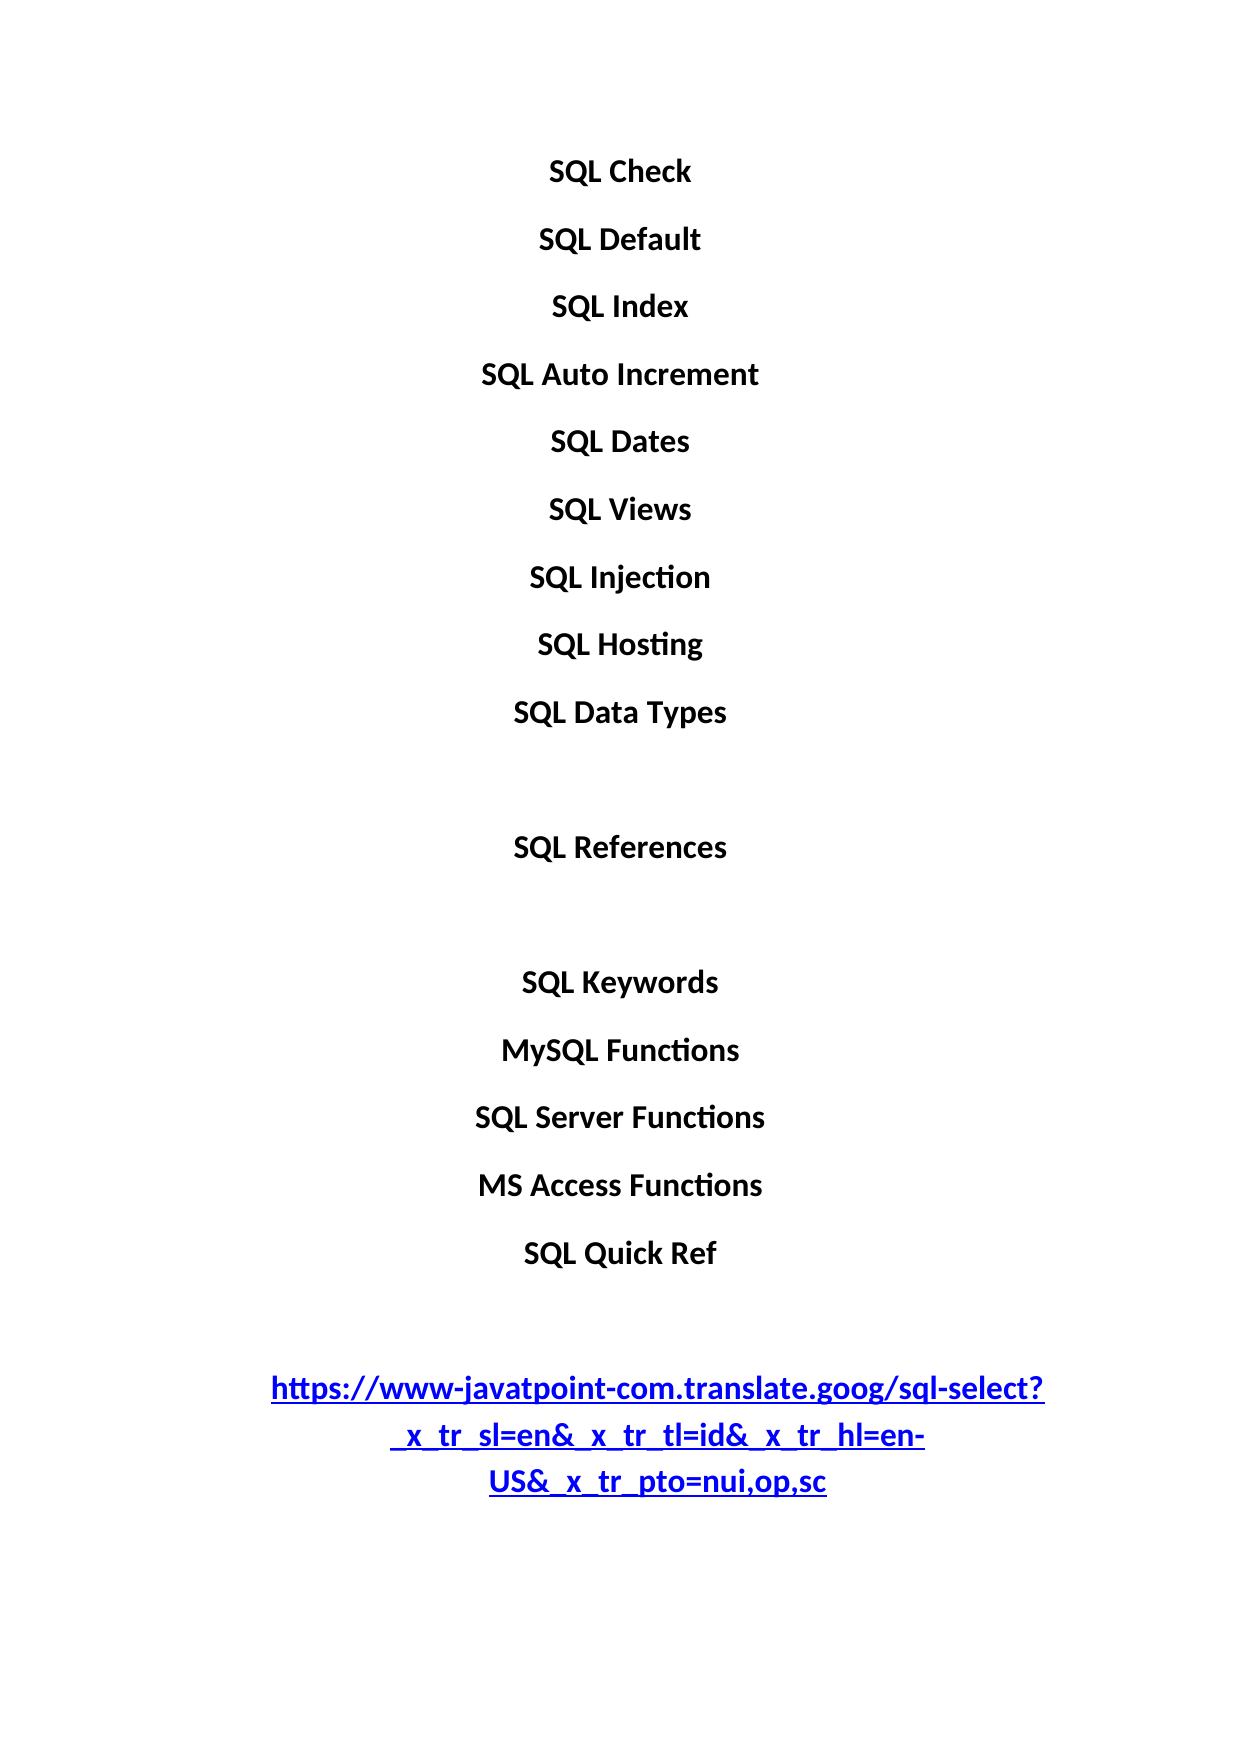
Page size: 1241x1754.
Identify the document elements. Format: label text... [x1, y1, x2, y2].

text MySQL Functions [150, 1029, 1090, 1069]
text SQL Injection [150, 556, 1090, 596]
text SQL Default [150, 218, 1090, 258]
text SQL References [150, 826, 1090, 867]
text SQL Server Functions [150, 1096, 1090, 1137]
text SQL Keywords [150, 961, 1090, 1002]
text MS Access Functions [150, 1164, 1090, 1205]
text https://www-javatpoint-com.translate.goog/sql-select?_x_tr_sl=en&_x_tr_tl=id&_x_tr_hl=en-US&_x_tr_pto=nui,op,sc [225, 1367, 1090, 1501]
text SQL Dates [150, 420, 1090, 461]
text SQL Quick Ref [150, 1232, 1090, 1272]
text SQL Index [150, 285, 1090, 326]
text SQL Auto Increment [150, 353, 1090, 393]
text SQL Check [150, 150, 1090, 191]
text SQL Views [150, 488, 1090, 529]
text SQL Hosting [150, 623, 1090, 664]
text SQL Data Types [150, 691, 1090, 732]
